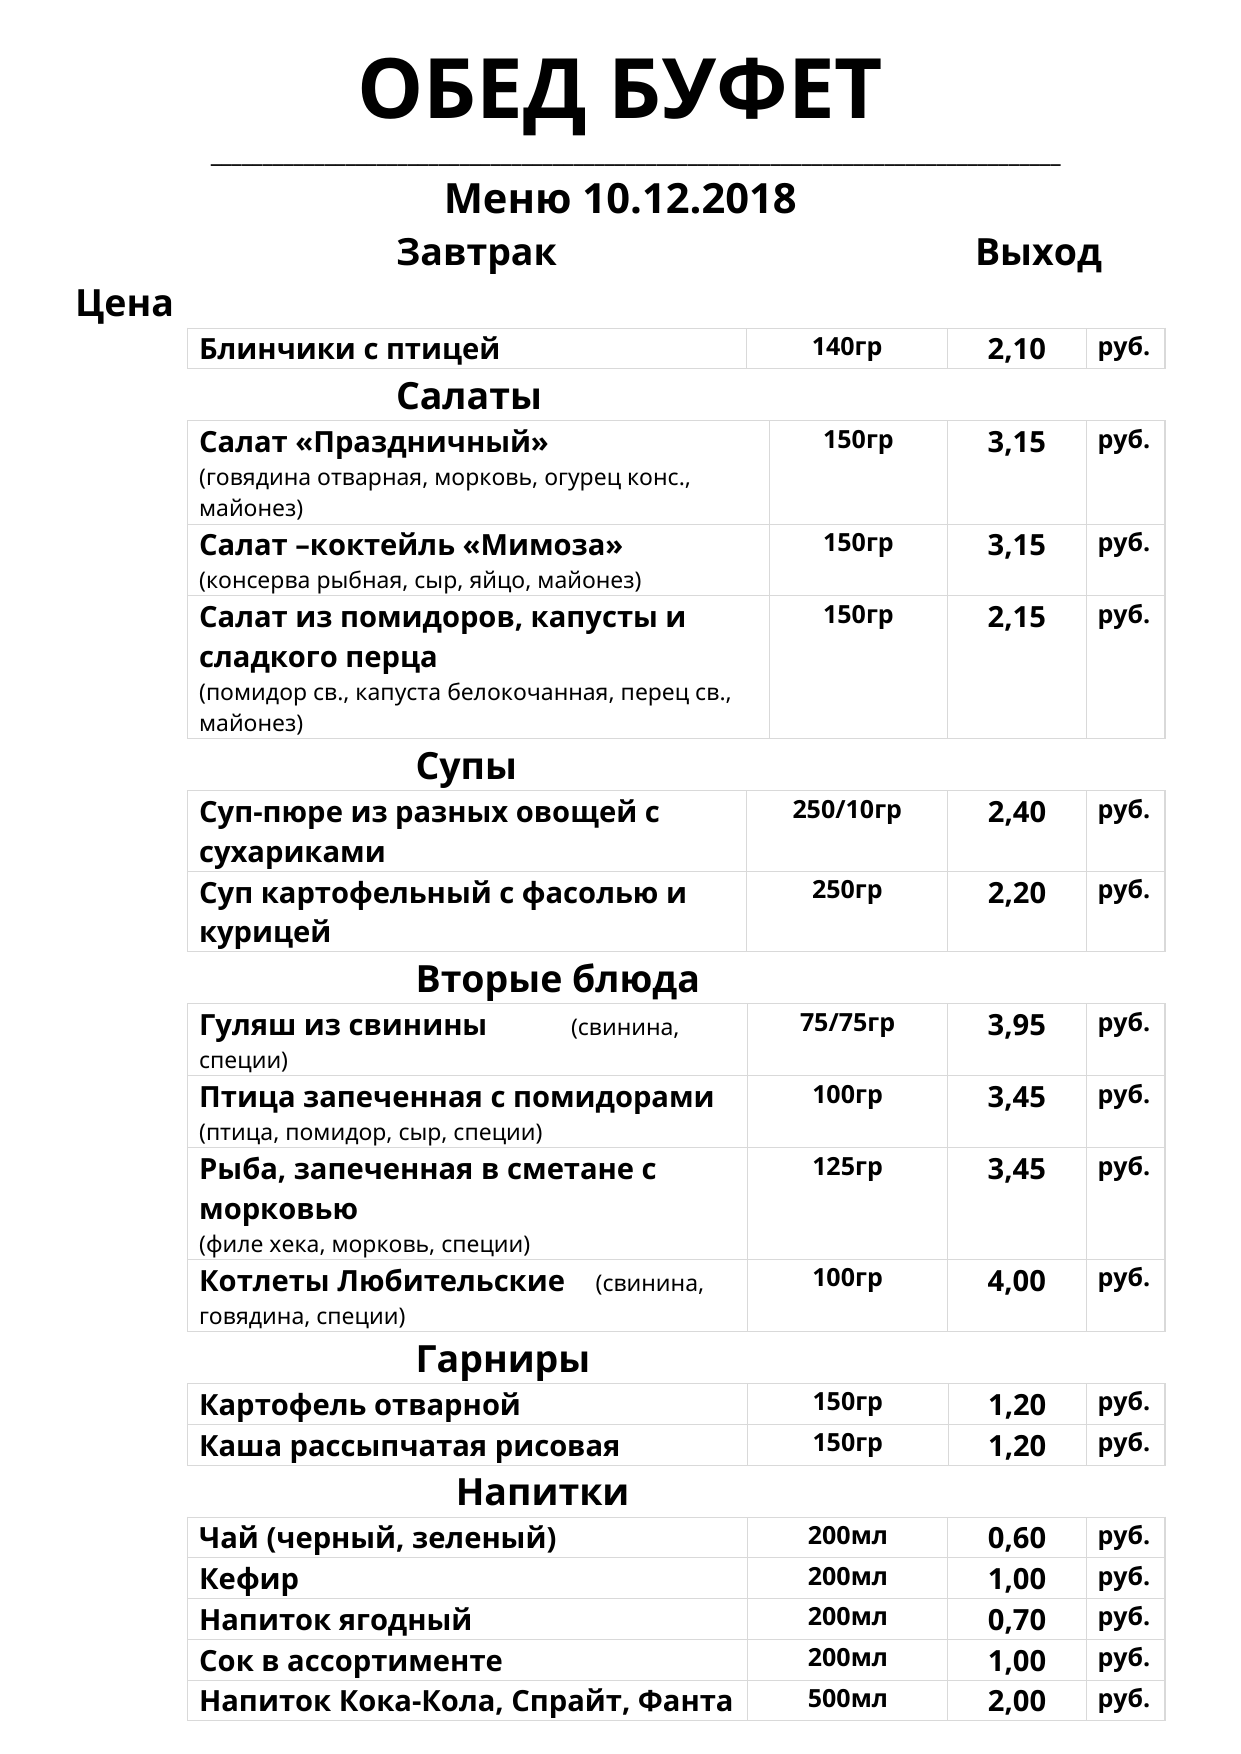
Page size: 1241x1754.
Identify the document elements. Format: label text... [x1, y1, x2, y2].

table_cell 3,15 [948, 525, 1086, 595]
table_header руб. [1087, 329, 1164, 368]
text Салаты [75, 369, 1165, 420]
table_cell Сок в ассортименте [188, 1640, 747, 1679]
table_header 2,10 [948, 329, 1086, 368]
text Вторые блюда [75, 952, 1165, 1003]
table_header Картофель отварной [188, 1384, 747, 1424]
table_cell 150гр [748, 1425, 948, 1464]
table_header руб. [1087, 1384, 1164, 1424]
table_header 150гр [770, 421, 947, 523]
text Завтрак Выход Цена [75, 225, 1165, 327]
table_cell руб. [1087, 1076, 1164, 1147]
table_cell 200мл [748, 1558, 947, 1598]
table_cell 2,00 [948, 1681, 1086, 1720]
table_cell Котлеты Любительские (свинина, говядина, специи) [188, 1260, 747, 1331]
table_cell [188, 1681, 747, 1720]
table_header руб. [1087, 421, 1164, 523]
text Гарниры [75, 1332, 1165, 1383]
table_cell Суп картофельный с фасолью и курицей [188, 872, 746, 951]
table_cell 3,45 [948, 1076, 1086, 1147]
table_header 75/75гр [748, 1004, 947, 1075]
table_cell Напиток ягодный [188, 1599, 747, 1639]
table_header руб. [1087, 791, 1164, 871]
table_cell 100гр [748, 1076, 947, 1147]
table_cell руб. [1087, 596, 1164, 738]
table_cell 2,20 [948, 872, 1086, 951]
table_cell Салат –коктейль «Мимоза» (консерва рыбная, сыр, яйцо, майонез) [188, 525, 769, 595]
table_cell 1,00 [948, 1558, 1086, 1598]
table_header Суп-пюре из разных овощей с сухариками [188, 791, 746, 871]
table_cell 4,00 [948, 1260, 1086, 1331]
table_cell 1,00 [948, 1640, 1086, 1679]
table_header 250/10гр [747, 791, 947, 871]
text Напитки [75, 1466, 1165, 1517]
table_cell 125гр [748, 1148, 947, 1259]
table_header 150гр [748, 1384, 948, 1424]
table_header Гуляш из свинины (свинина, специи) [188, 1004, 747, 1075]
table_cell 3,45 [948, 1148, 1086, 1259]
table_cell 100гр [748, 1260, 947, 1331]
table_cell руб. [1087, 1599, 1164, 1639]
table_cell Каша рассыпчатая рисовая [188, 1425, 747, 1464]
table_cell 2,15 [948, 596, 1086, 738]
table_header 140гр [747, 329, 947, 368]
text __________________________________________________________________________________ [75, 143, 1165, 168]
text Супы [75, 739, 1165, 790]
table_header 200мл [748, 1518, 947, 1557]
table_cell 150гр [770, 596, 947, 738]
table_cell 150гр [770, 525, 947, 595]
table_cell Рыба, запеченная в сметане с морковью (филе хека, морковь, специи) [188, 1148, 747, 1259]
text Меню 10.12.2018 [75, 168, 1165, 225]
table_header руб. [1087, 1518, 1164, 1557]
table_cell Салат из помидоров, капусты и сладкого перца (помидор св., капуста белокочанная, перец св., майонез) [188, 596, 769, 738]
table_header 0,60 [948, 1518, 1086, 1557]
text ОБЕД БУФЕТ [75, 29, 1165, 143]
table_header 3,15 [948, 421, 1086, 523]
table_cell руб. [1087, 1260, 1164, 1331]
table_cell 200мл [748, 1640, 947, 1679]
table_cell Кефир [188, 1558, 747, 1598]
table_cell 250гр [747, 872, 947, 951]
table_cell 200мл [748, 1599, 947, 1639]
table_cell 0,70 [948, 1599, 1086, 1639]
table_cell руб. [1087, 1640, 1164, 1679]
table_cell руб. [1087, 1148, 1164, 1259]
table_header 1,20 [949, 1384, 1086, 1424]
table_cell 500мл [748, 1681, 947, 1720]
table_header 2,40 [948, 791, 1086, 871]
table_header руб. [1087, 1004, 1164, 1075]
table_header Салат «Праздничный» (говядина отварная, морковь, огурец конс., майонез) [188, 421, 769, 523]
table_cell руб. [1087, 872, 1164, 951]
table_cell руб. [1087, 1681, 1164, 1720]
table_cell руб. [1087, 1558, 1164, 1598]
table_header Чай (черный, зеленый) [188, 1518, 747, 1557]
table_cell Птица запеченная с помидорами (птица, помидор, сыр, специи) [188, 1076, 747, 1147]
table_header 3,95 [948, 1004, 1086, 1075]
table_cell руб. [1087, 1425, 1164, 1464]
table_header Блинчики с птицей [188, 329, 746, 368]
table_cell 1,20 [949, 1425, 1086, 1464]
table_cell руб. [1087, 525, 1164, 595]
